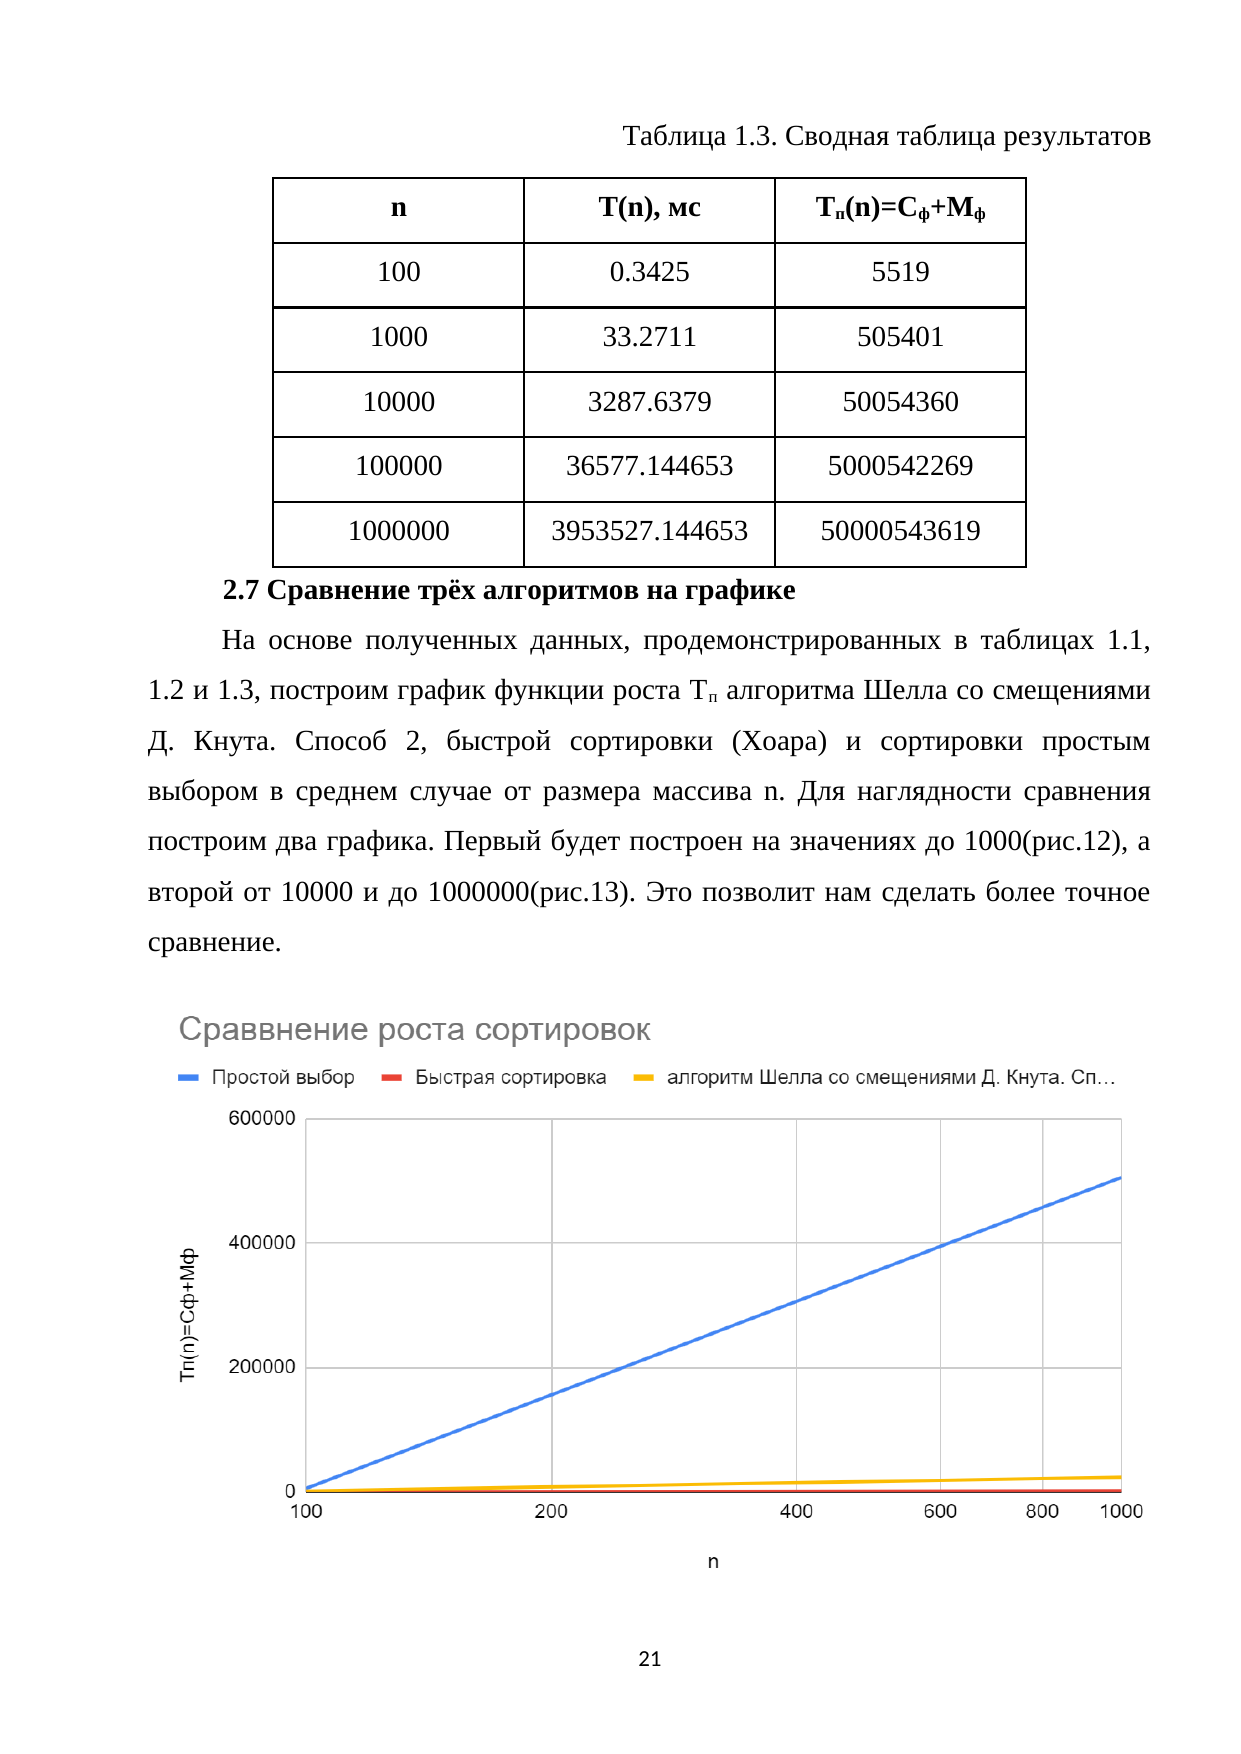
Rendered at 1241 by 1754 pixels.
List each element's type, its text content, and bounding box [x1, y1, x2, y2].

table_cell 100000 [274, 438, 523, 501]
table_cell 10000 [274, 373, 523, 436]
text На основе полученных данных, продемонстрированных в таблицах 1.1, 1.2 и 1.3, построим график функции роста Тп алгоритма Шелла со смещениями Д. Кнута. Способ 2, быстрой сортировки (Хоара) и сортировки простым выбором в среднем случае от размера массива n. Для наглядности сравнения построим два графика. Первый будет построен на значениях до 1000(рис.12), а второй от 10000 и до 1000000(рис.13). Это позволит нам сделать более точное сравнение. [148, 622, 1152, 957]
table_header Тп(n)=Cф+Mф [776, 179, 1025, 242]
table_cell 3953527.144653 [525, 503, 774, 566]
table_cell 0.3425 [525, 244, 774, 306]
table_header n [274, 179, 523, 242]
table_cell 5000542269 [776, 438, 1025, 501]
picture [147, 982, 1152, 1603]
table_cell 100 [274, 244, 523, 306]
table_cell 33.2711 [525, 309, 774, 371]
text Таблица 1.3. Сводная таблица результатов [148, 118, 1152, 152]
table_cell 50000543619 [776, 503, 1025, 566]
table_cell 5519 [776, 244, 1025, 306]
table_cell 3287.6379 [525, 373, 774, 436]
table_cell 505401 [776, 309, 1025, 371]
table_cell 1000 [274, 309, 523, 371]
table_cell 36577.144653 [525, 438, 774, 501]
subtitle 2.7 Сравнение трёх алгоритмов на графике [148, 572, 1152, 605]
table_cell 50054360 [776, 373, 1025, 436]
table_header T(n), мс [525, 179, 774, 242]
table_cell 1000000 [274, 503, 523, 566]
